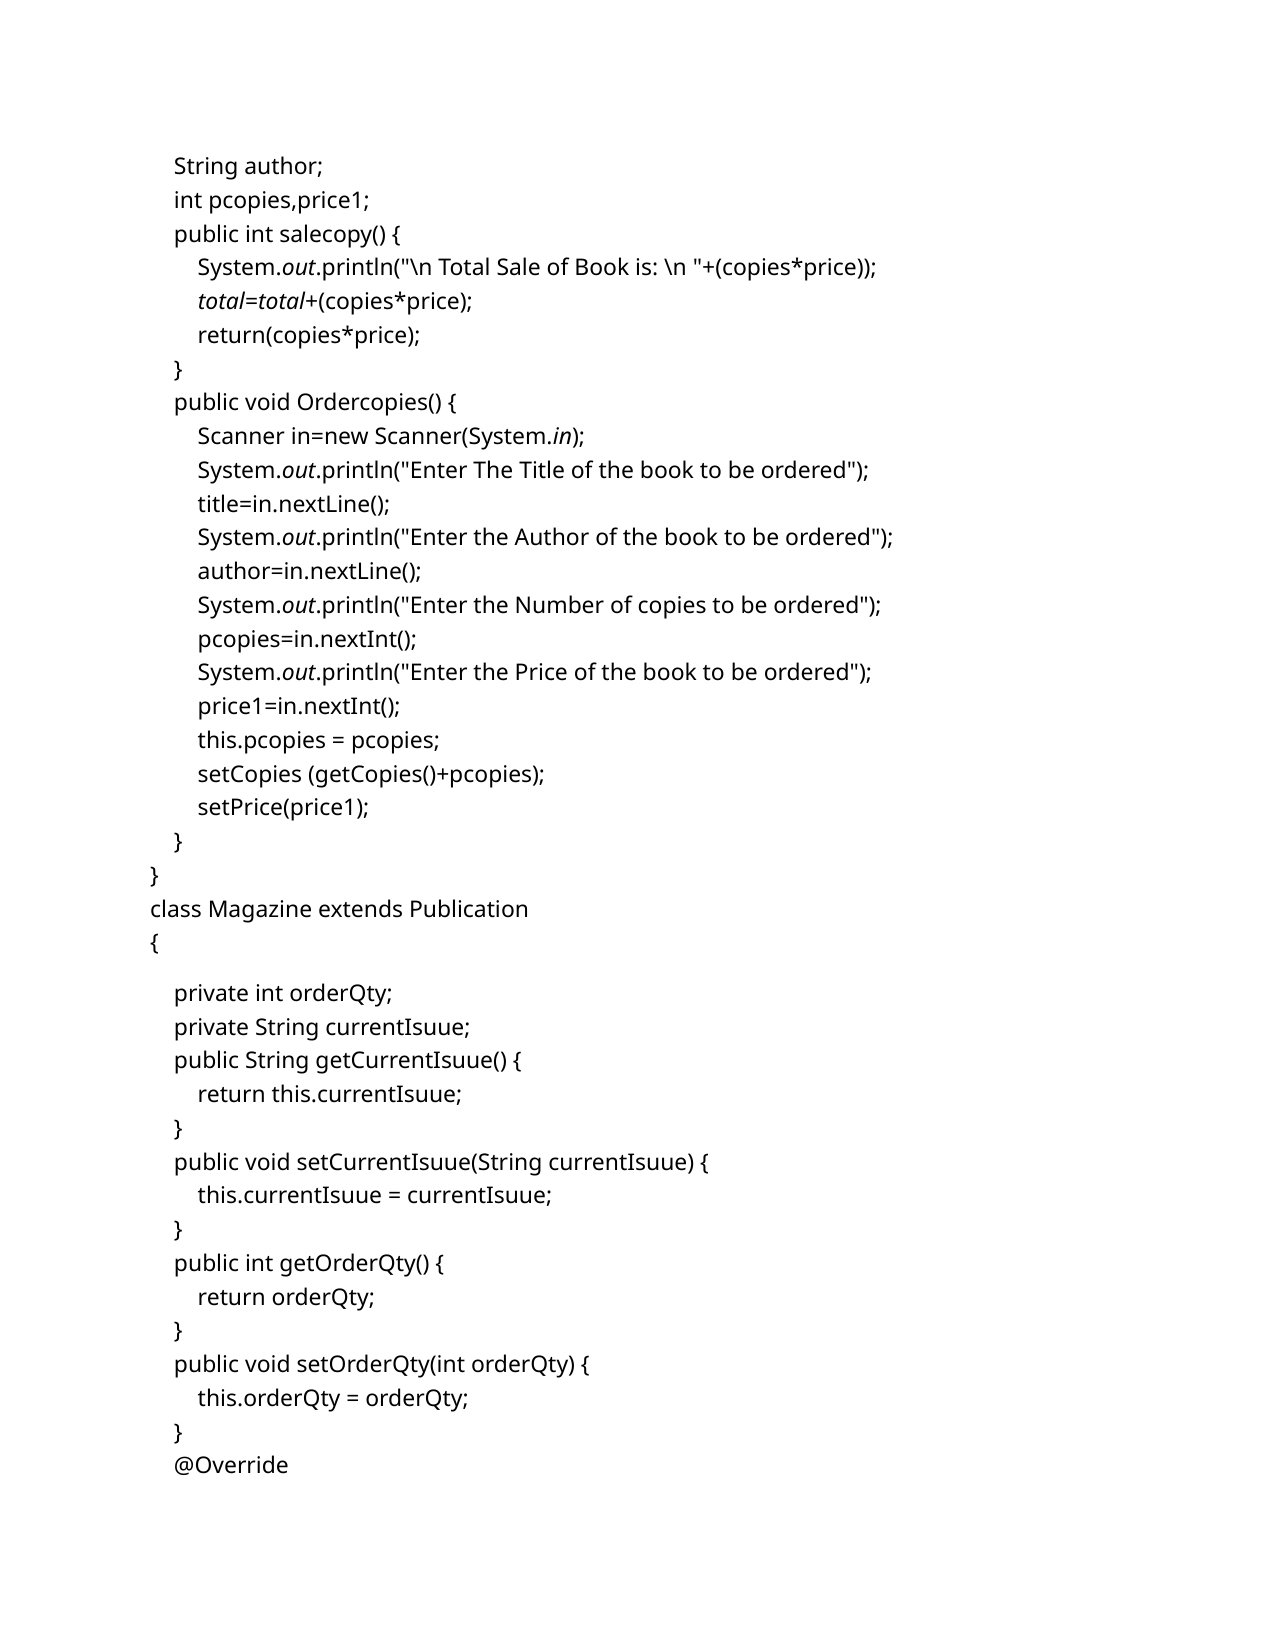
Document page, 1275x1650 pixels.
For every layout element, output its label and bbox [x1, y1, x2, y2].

text [150, 150, 1125, 957]
text [150, 977, 1125, 1480]
